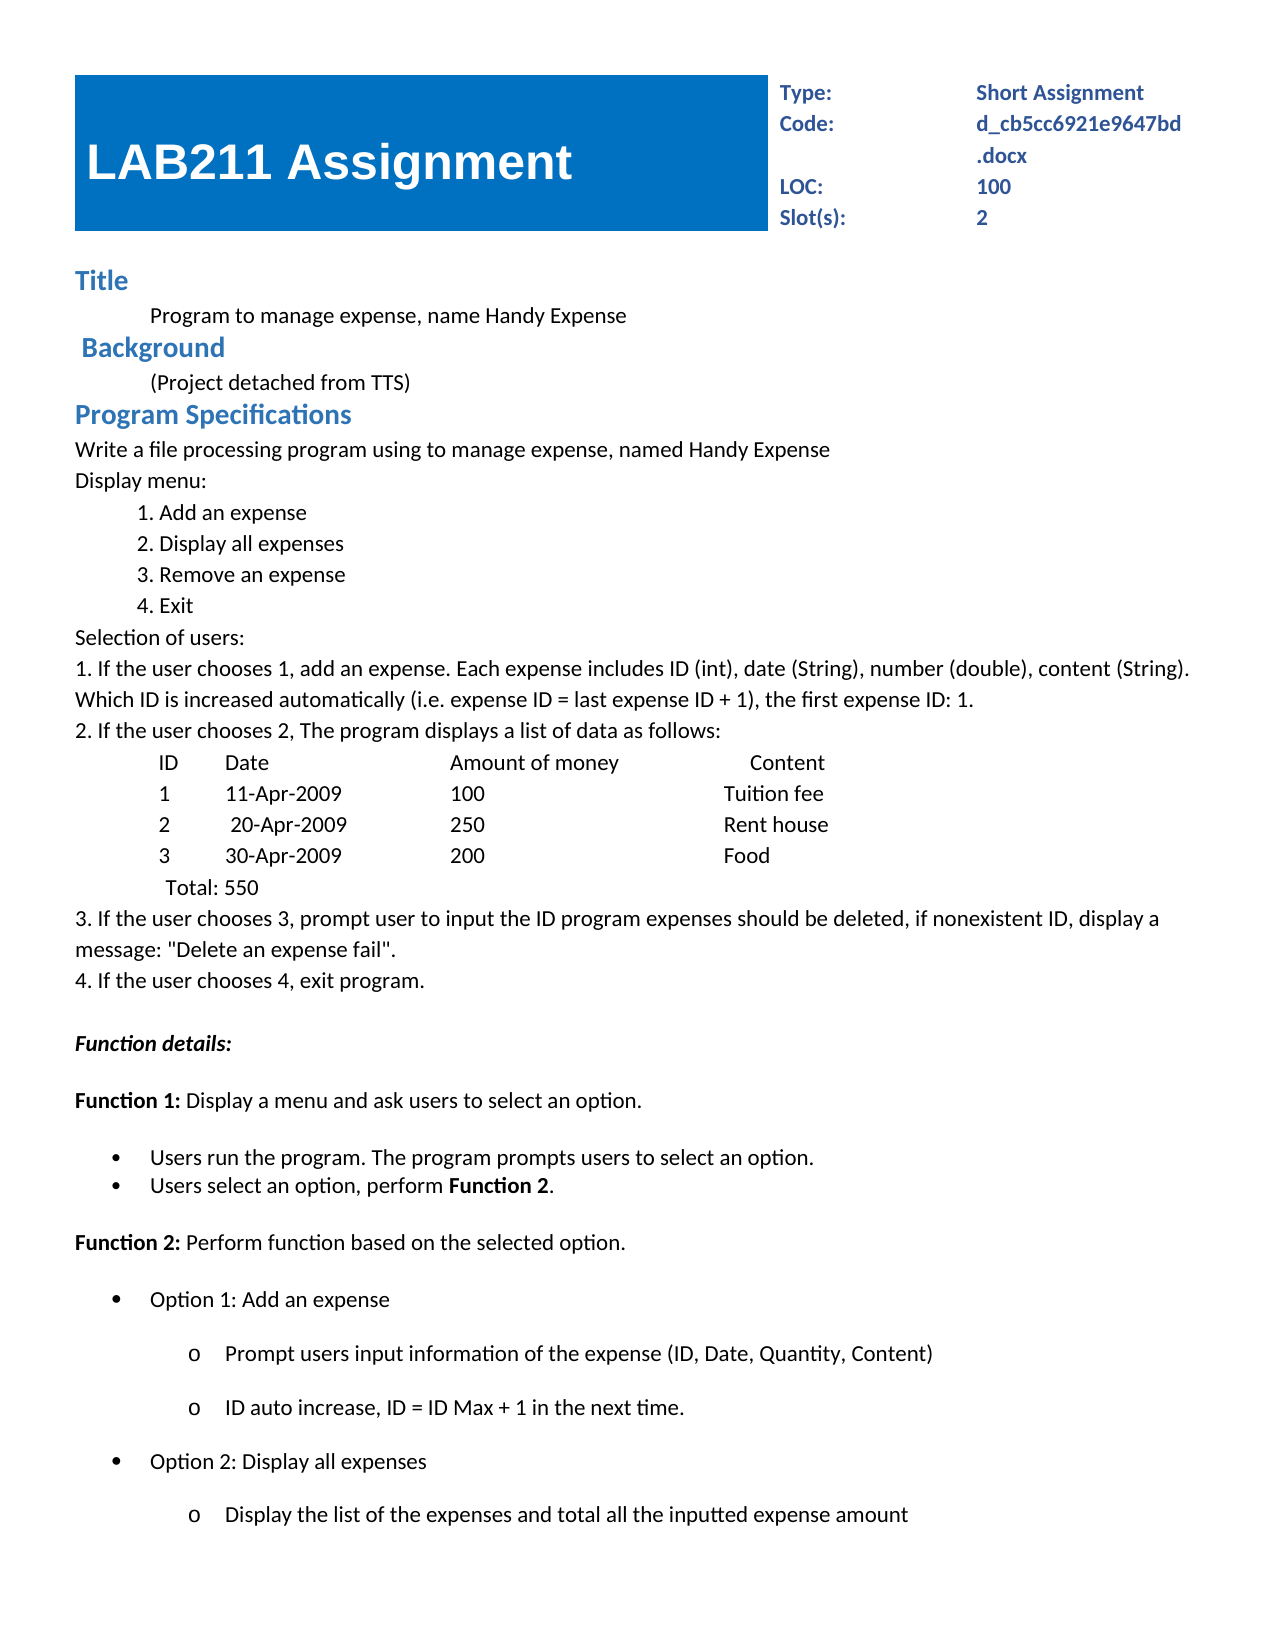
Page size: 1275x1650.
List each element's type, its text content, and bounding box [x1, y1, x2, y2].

text Function details: [75, 1026, 1200, 1057]
text Write a file processing program using to manage expense, named Handy Expense [75, 432, 1200, 463]
text Total: 550 [75, 869, 1200, 901]
text ID Date Amount of money Content [75, 744, 1200, 776]
text 3. If the user chooses 3, prompt user to input the ID program expenses should be deleted, if nonexistent ID, display a message: "Delete an expense fail". [75, 901, 1200, 963]
text (Project detached from TTS) [75, 365, 1200, 396]
list Display the list of the expenses and total all the inputted expense amount [187, 1500, 1200, 1529]
table_header Type: [768, 75, 965, 106]
table_cell Code: [768, 106, 965, 169]
text Title [75, 262, 1200, 298]
text Background [75, 329, 1200, 365]
text Function 1: Display a menu and ask users to select an option. [75, 1086, 1200, 1114]
text 2. If the user chooses 2, The program displays a list of data as follows: [75, 713, 1200, 744]
text 3 30-Apr-2009 200 Food [75, 838, 1200, 869]
text 1. Add an expense [75, 494, 1200, 526]
list Users select an option, perform Function 2. [112, 1171, 1200, 1199]
text 3. Remove an expense [75, 557, 1200, 588]
text Selection of users: [75, 619, 1200, 651]
list ID auto increase, ID = ID Max + 1 in the next time. [187, 1393, 1200, 1422]
table_header Short Assignment [965, 75, 1199, 106]
list Option 1: Add an expense [112, 1286, 1200, 1314]
text Program to manage expense, name Handy Expense [75, 298, 1200, 329]
table_cell 2 [965, 200, 1199, 231]
text 2. Display all expenses [75, 526, 1200, 557]
list Option 2: Display all expenses [112, 1447, 1200, 1475]
table_cell J1.S.P0073 [965, 106, 1199, 169]
table_cell Slot(s): [768, 200, 965, 231]
table_cell 100 [965, 169, 1199, 200]
table_cell LOC: [768, 169, 965, 200]
text 4. If the user chooses 4, exit program. [75, 963, 1200, 994]
text 4. Exit [75, 588, 1200, 619]
text Function 2: Perform function based on the selected option. [75, 1228, 1200, 1256]
text Display menu: [75, 463, 1200, 494]
text 1 11-Apr-2009 100 Tuition fee [75, 776, 1200, 807]
list Users run the program. The program prompts users to select an option. [112, 1143, 1200, 1171]
list Prompt users input information of the expense (ID, Date, Quantity, Content) [187, 1339, 1200, 1368]
text 1. If the user chooses 1, add an expense. Each expense includes ID (int), date (String), number (double), content (String). Which ID is increased automatically (i.e. expense ID = last expense ID + 1), the first expense ID: 1. [75, 651, 1200, 713]
text 2 20-Apr-2009 250 Rent house [75, 807, 1200, 838]
table_header LAB211 Assignment [75, 75, 768, 231]
text Program Specifications [75, 396, 1200, 432]
